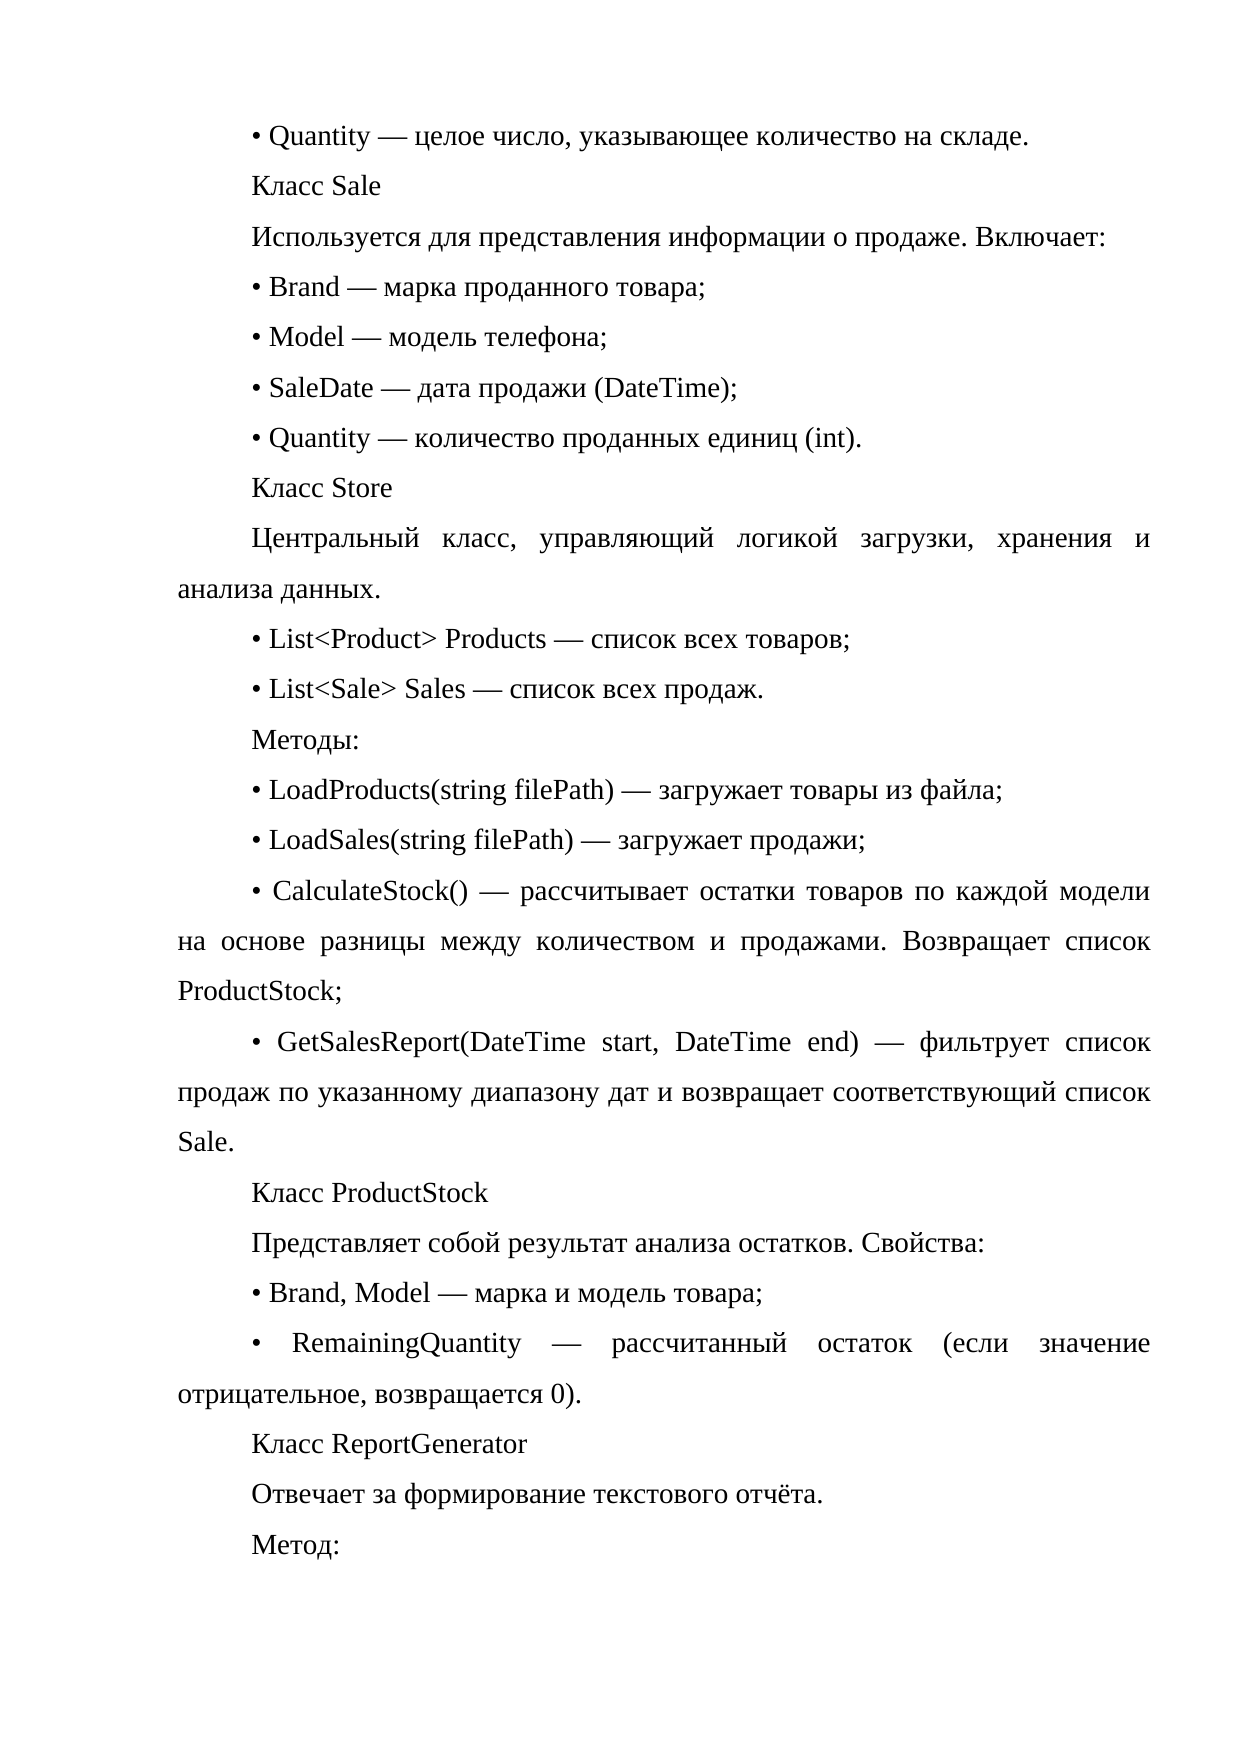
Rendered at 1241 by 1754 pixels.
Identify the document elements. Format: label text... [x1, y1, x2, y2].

text Используется для представления информации о продаже. Включает: [177, 219, 1152, 252]
text Представляет собой результат анализа остатков. Свойства: [177, 1225, 1152, 1258]
text • List<Product> Products — список всех товаров; [177, 621, 1152, 655]
text Центральный класс, управляющий логикой загрузки, хранения и анализа данных. [177, 521, 1152, 604]
text • Quantity — количество проданных единиц (int). [177, 420, 1152, 453]
text • Quantity — целое число, указывающее количество на складе. [177, 118, 1152, 152]
text • LoadProducts(string filePath) — загружает товары из файла; [177, 772, 1152, 806]
text • LoadSales(string filePath) — загружает продажи; [177, 822, 1152, 856]
text Класс ProductStock [177, 1175, 1152, 1208]
text • GetSalesReport(DateTime start, DateTime end) — фильтрует список продаж по указанному диапазону дат и возвращает соответствующий список Sale. [177, 1024, 1152, 1158]
text Класс Store [177, 470, 1152, 504]
text Метод: [177, 1527, 1152, 1560]
text • RemainingQuantity — рассчитанный остаток (если значение отрицательное, возвращается 0). [177, 1326, 1152, 1409]
text • List<Sale> Sales — список всех продаж. [177, 672, 1152, 705]
text Методы: [177, 722, 1152, 755]
text • SaleDate — дата продажи (DateTime); [177, 370, 1152, 403]
text • Model — модель телефона; [177, 319, 1152, 353]
text Класс ReportGenerator [177, 1426, 1152, 1460]
text • Brand — марка проданного товара; [177, 269, 1152, 303]
text Отвечает за формирование текстового отчёта. [177, 1477, 1152, 1510]
text Класс Sale [177, 168, 1152, 202]
text • Brand, Model — марка и модель товара; [177, 1275, 1152, 1309]
text • CalculateStock() — рассчитывает остатки товаров по каждой модели на основе разницы между количеством и продажами. Возвращает список ProductStock; [177, 873, 1152, 1007]
